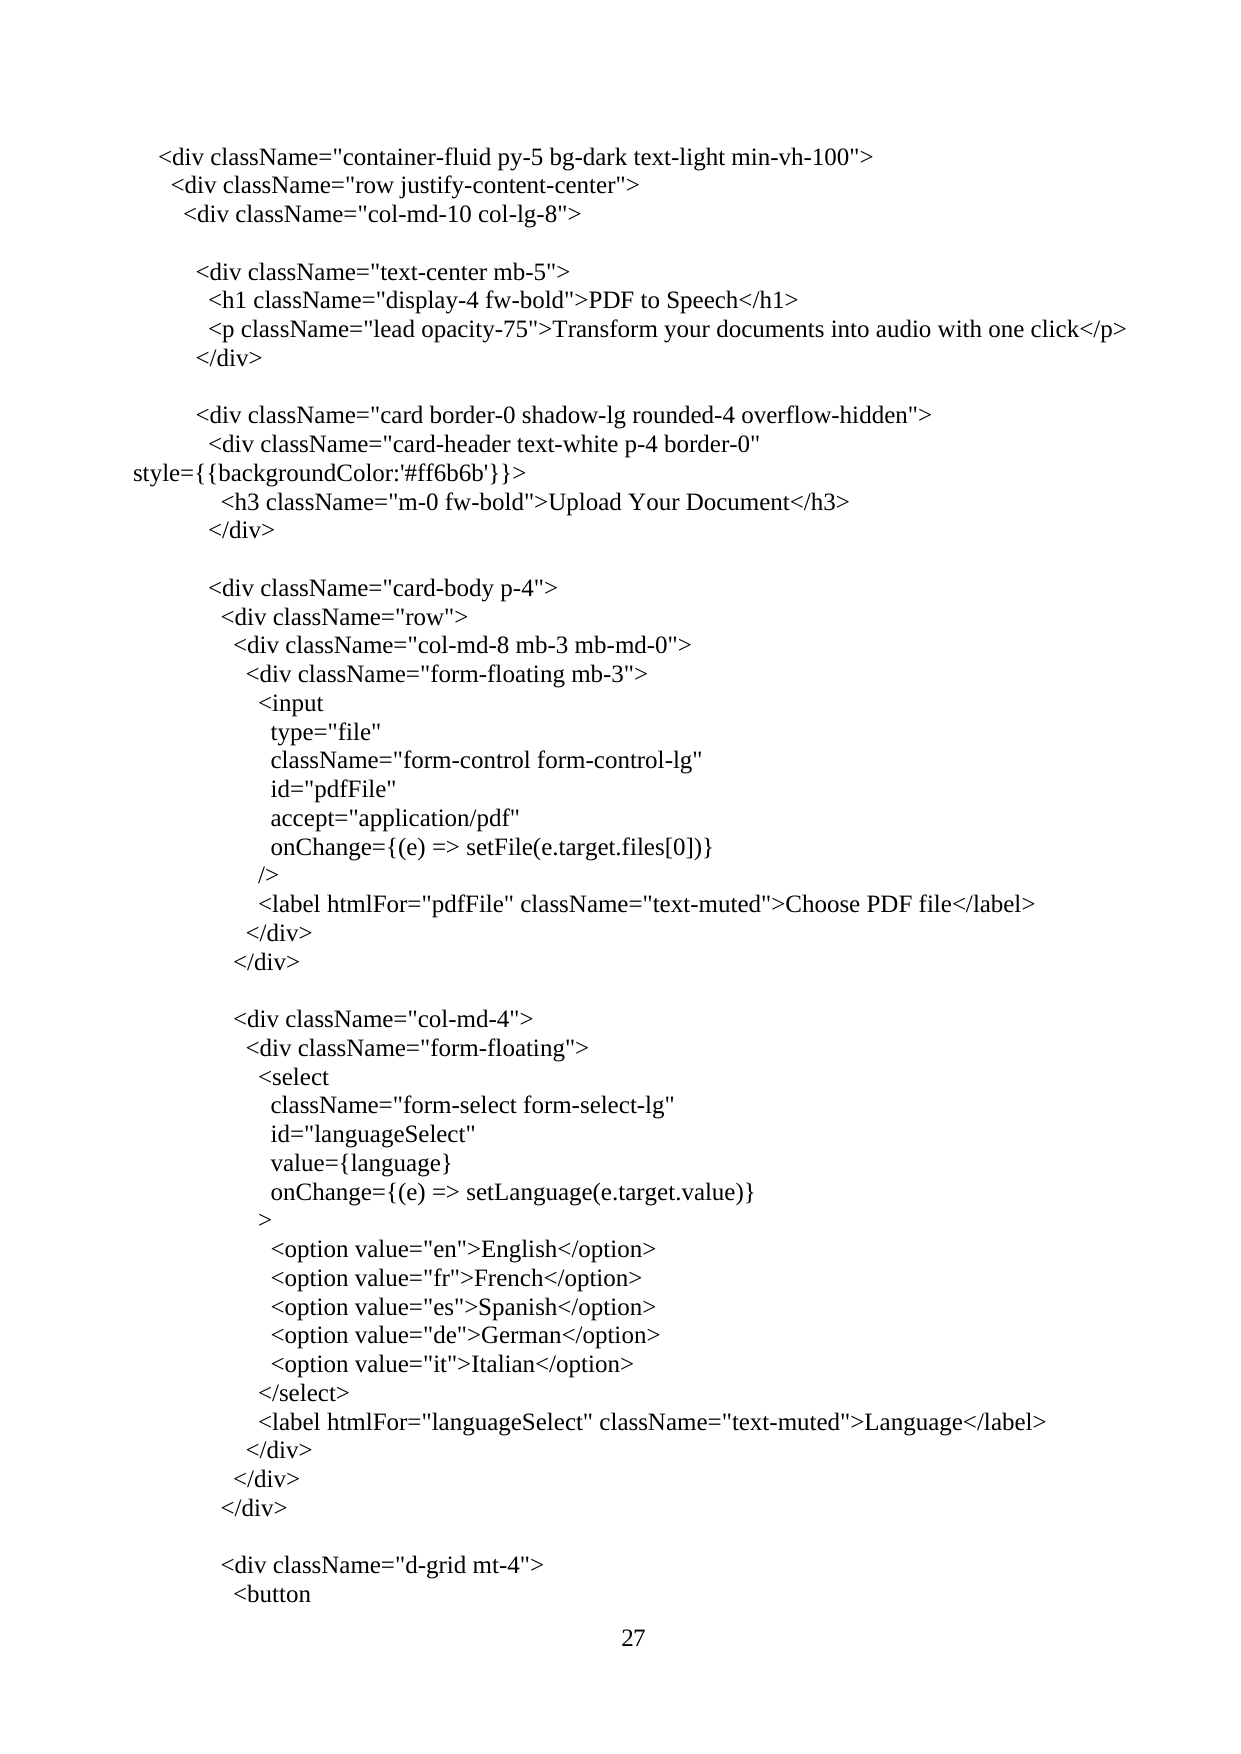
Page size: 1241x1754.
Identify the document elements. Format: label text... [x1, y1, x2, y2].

text <div className="col-md-10 col-lg-8"> [133, 199, 1137, 228]
text <div className="form-floating mb-3"> [133, 659, 1137, 688]
text <div className="card-header text-white p-4 border-0" style={{backgroundColor:'#ff6b6b'}}> [133, 429, 1137, 487]
text </div> [133, 947, 1137, 975]
text </div> [133, 515, 1137, 544]
text <div className="col-md-4"> [133, 1004, 1137, 1033]
text <option value="en">English</option> [133, 1234, 1137, 1263]
text onChange={(e) => setLanguage(e.target.value)} [133, 1177, 1137, 1205]
text className="form-control form-control-lg" [133, 745, 1137, 774]
text <label htmlFor="languageSelect" className="text-muted">Language</label> [133, 1407, 1137, 1435]
text > [133, 1205, 1137, 1234]
text <input [133, 688, 1137, 717]
text <select [133, 1062, 1137, 1090]
text /> [133, 860, 1137, 889]
text <h1 className="display-4 fw-bold">PDF to Speech</h1> [133, 285, 1137, 314]
text className="form-select form-select-lg" [133, 1090, 1137, 1119]
text <p className="lead opacity-75">Transform your documents into audio with one click</p> [133, 314, 1137, 343]
text <div className="row"> [133, 602, 1137, 630]
text <label htmlFor="pdfFile" className="text-muted">Choose PDF file</label> [133, 889, 1137, 918]
text </select> [133, 1378, 1137, 1407]
text <div className="card-body p-4"> [133, 573, 1137, 602]
text <h3 className="m-0 fw-bold">Upload Your Document</h3> [133, 487, 1137, 515]
text <div className="d-grid mt-4"> [133, 1550, 1137, 1579]
text </div> [133, 343, 1137, 372]
text onChange={(e) => setFile(e.target.files[0])} [133, 832, 1137, 860]
text </div> [133, 918, 1137, 947]
text </div> [133, 1435, 1137, 1464]
text id="languageSelect" [133, 1119, 1137, 1148]
text type="file" [133, 717, 1137, 745]
text <div className="row justify-content-center"> [133, 170, 1137, 199]
text </div> [133, 1493, 1137, 1522]
text <button [133, 1579, 1137, 1608]
text <option value="de">German</option> [133, 1320, 1137, 1349]
text value={language} [133, 1148, 1137, 1177]
text <div className="container-fluid py-5 bg-dark text-light min-vh-100"> [133, 142, 1137, 170]
text <option value="es">Spanish</option> [133, 1292, 1137, 1320]
text <div className="form-floating"> [133, 1033, 1137, 1062]
text <div className="text-center mb-5"> [133, 257, 1137, 285]
text <div className="card border-0 shadow-lg rounded-4 overflow-hidden"> [133, 400, 1137, 429]
text <div className="col-md-8 mb-3 mb-md-0"> [133, 630, 1137, 659]
text <option value="fr">French</option> [133, 1263, 1137, 1292]
text id="pdfFile" [133, 774, 1137, 803]
text </div> [133, 1464, 1137, 1493]
text accept="application/pdf" [133, 803, 1137, 832]
text <option value="it">Italian</option> [133, 1349, 1137, 1378]
